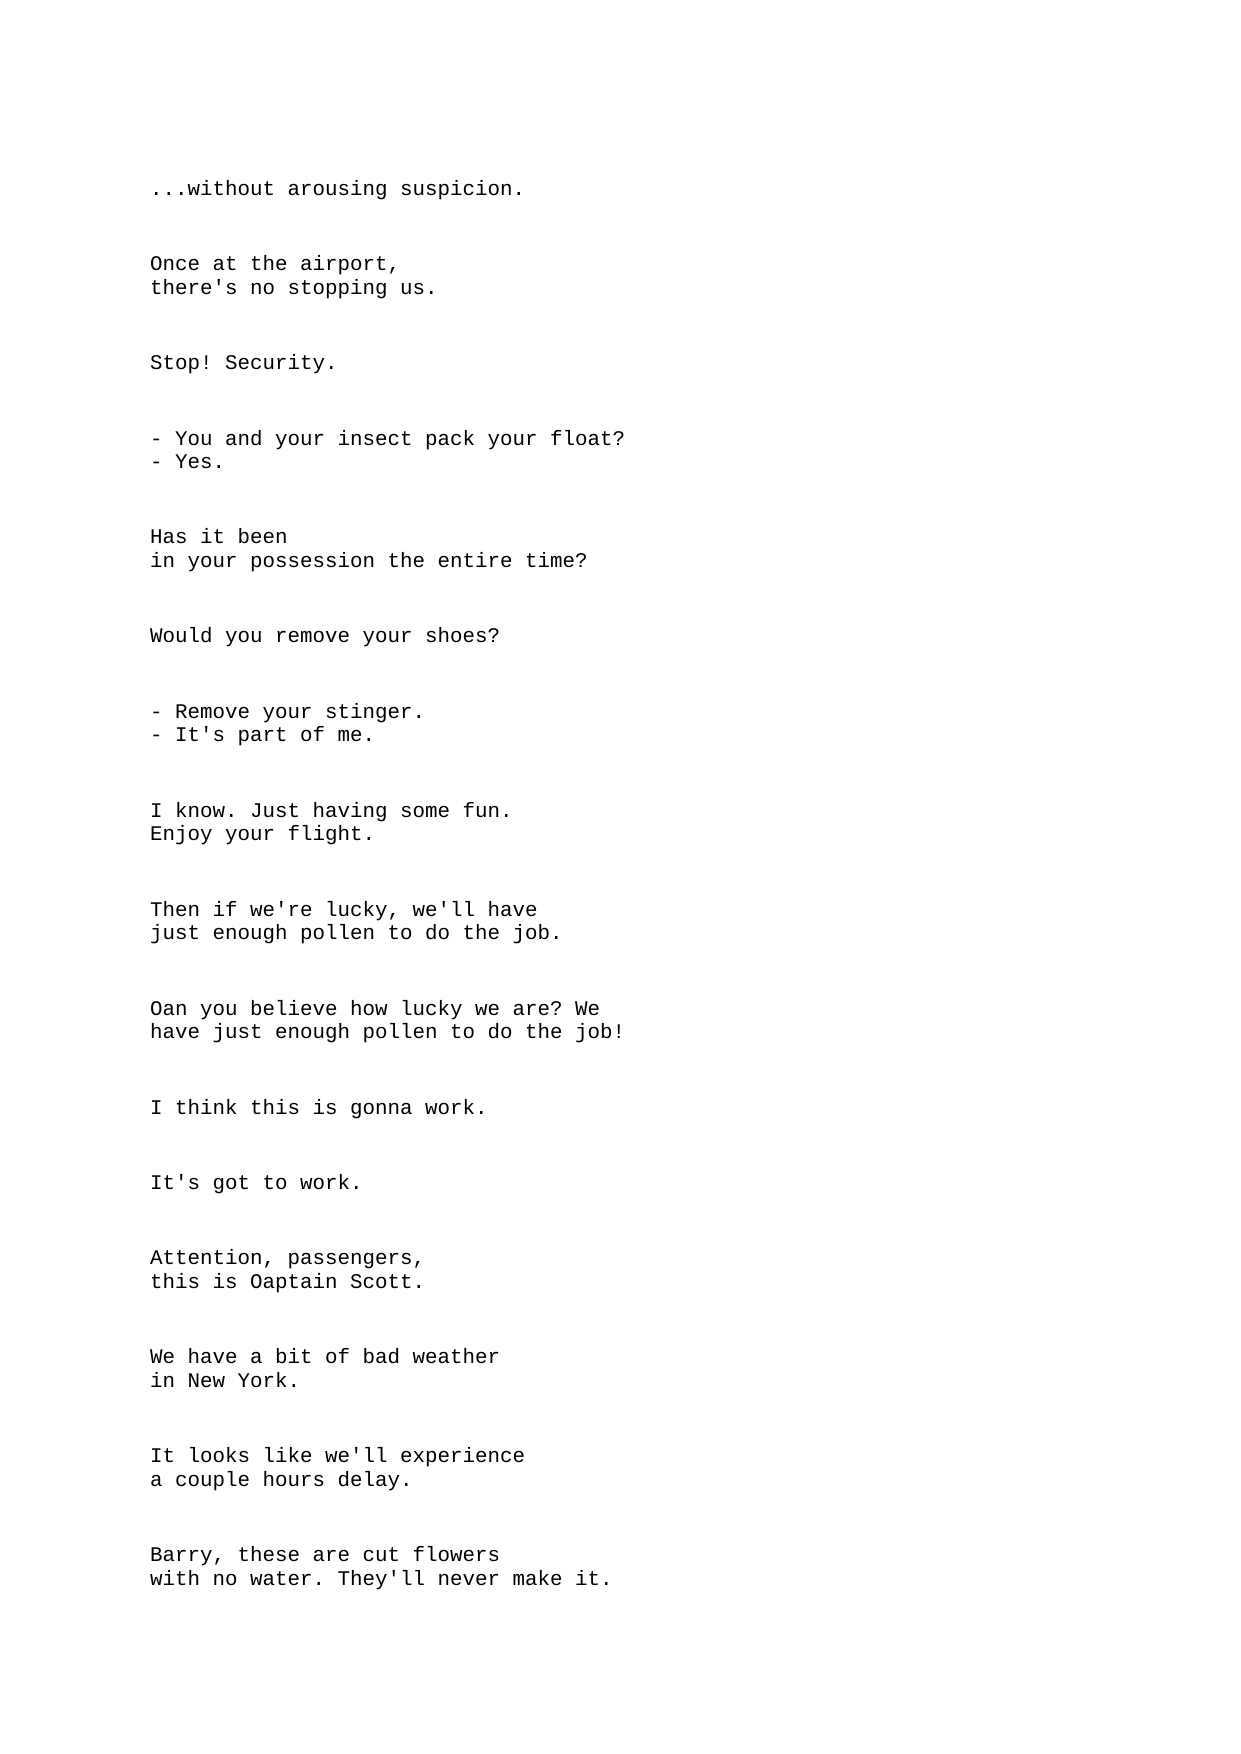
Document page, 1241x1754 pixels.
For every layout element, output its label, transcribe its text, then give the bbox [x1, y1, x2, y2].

text It looks like we'll experience [150, 1445, 1090, 1469]
text Enjoy your flight. [150, 823, 1090, 847]
text just enough pollen to do the job. [150, 922, 1090, 946]
text Stop! Security. [150, 352, 1090, 376]
text Would you remove your shoes? [150, 626, 1090, 649]
text It's got to work. [150, 1172, 1090, 1196]
text Once at the airport, [150, 253, 1090, 277]
text We have a bit of bad weather [150, 1346, 1090, 1370]
text in New York. [150, 1370, 1090, 1393]
text - Yes. [150, 451, 1090, 475]
text Oan you believe how lucky we are? We [150, 998, 1090, 1021]
text - You and your insect pack your float? [150, 428, 1090, 451]
text have just enough pollen to do the job! [150, 1021, 1090, 1045]
text Has it been [150, 527, 1090, 550]
text in your possession the entire time? [150, 550, 1090, 574]
text ...without arousing suspicion. [150, 178, 1090, 202]
text Attention, passengers, [150, 1247, 1090, 1271]
text Then if we're lucky, we'll have [150, 899, 1090, 922]
text a couple hours delay. [150, 1469, 1090, 1492]
text - Remove your stinger. [150, 701, 1090, 724]
text this is Oaptain Scott. [150, 1271, 1090, 1294]
text I think this is gonna work. [150, 1097, 1090, 1120]
text Barry, these are cut flowers [150, 1544, 1090, 1568]
text - It's part of me. [150, 724, 1090, 748]
text I know. Just having some fun. [150, 800, 1090, 823]
text there's no stopping us. [150, 277, 1090, 301]
text with no water. They'll never make it. [150, 1568, 1090, 1591]
